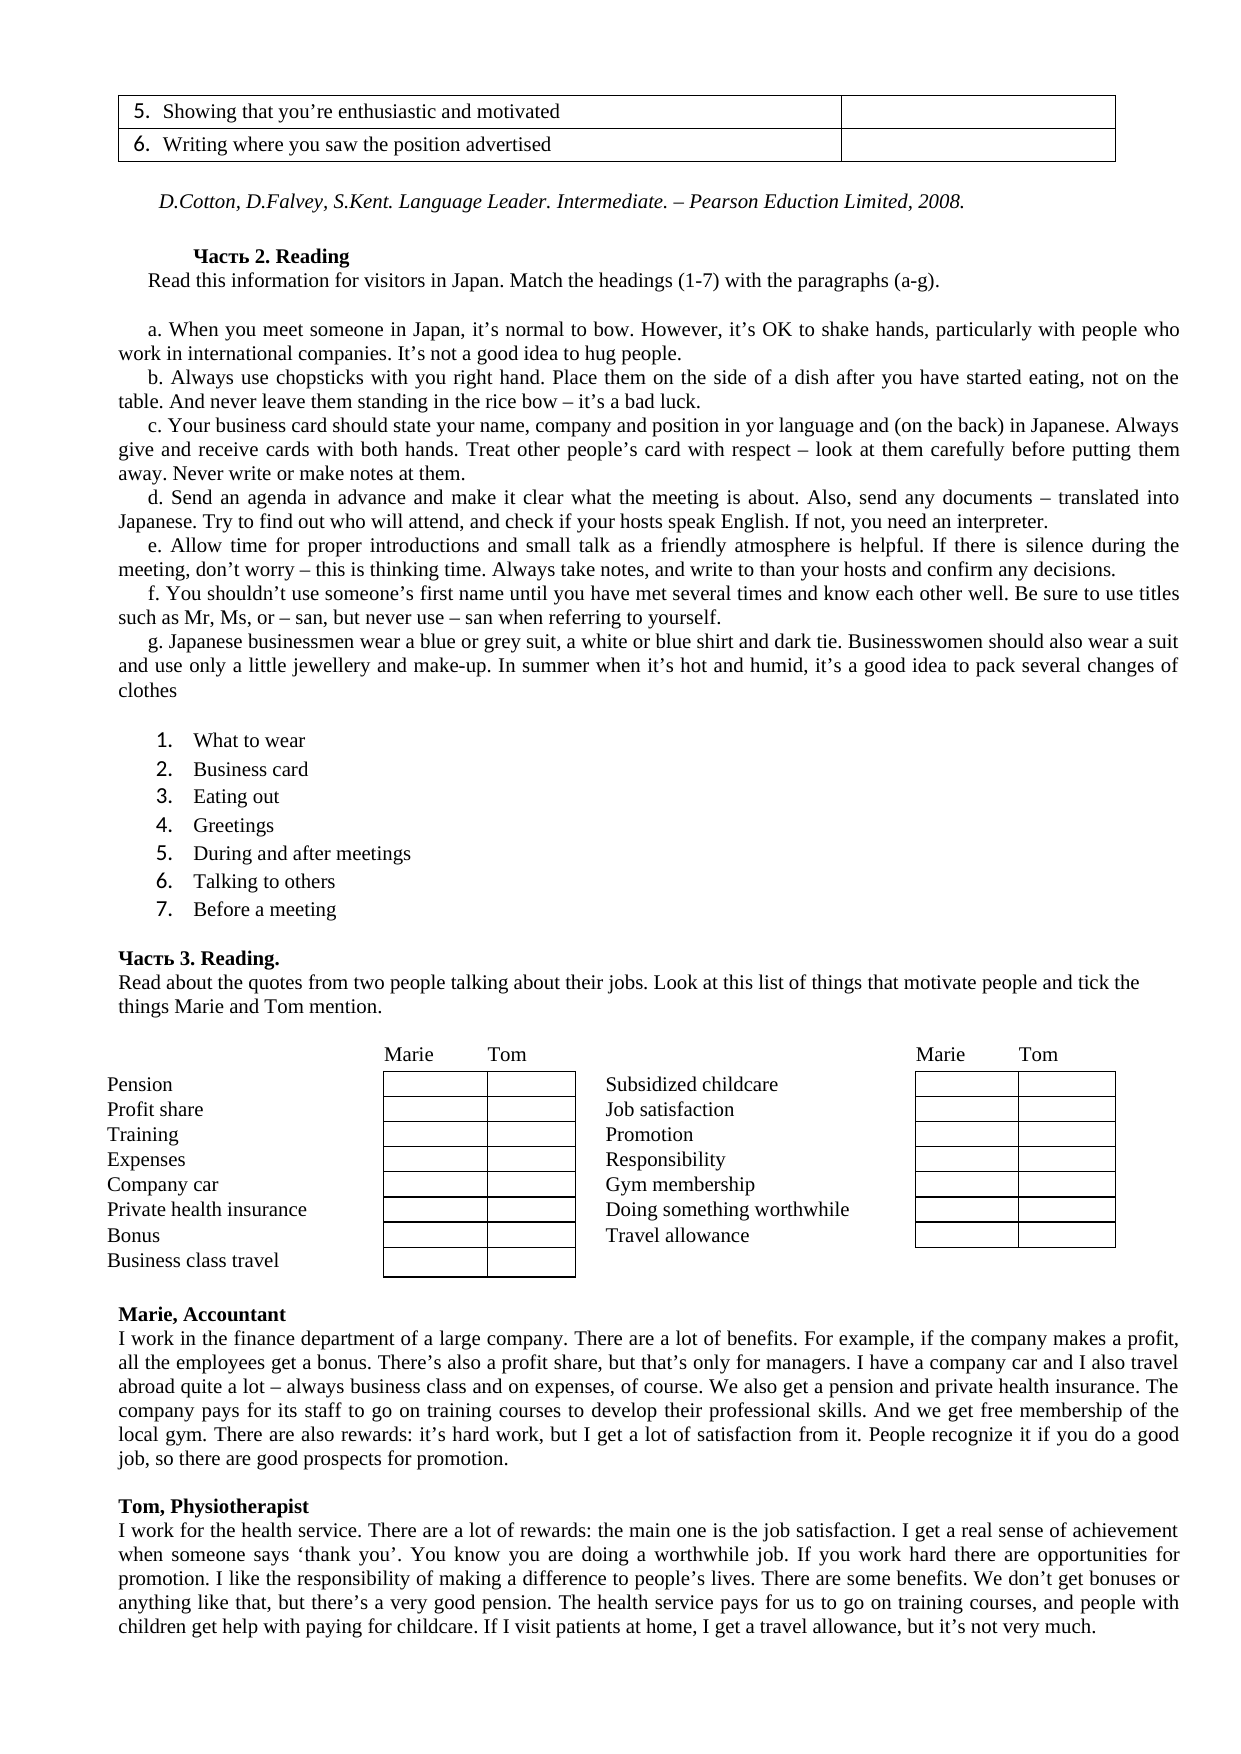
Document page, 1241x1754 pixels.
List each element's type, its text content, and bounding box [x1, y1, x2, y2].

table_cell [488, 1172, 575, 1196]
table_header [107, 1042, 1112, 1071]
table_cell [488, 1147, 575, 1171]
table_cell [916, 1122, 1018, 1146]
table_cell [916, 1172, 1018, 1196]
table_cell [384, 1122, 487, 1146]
list Talking to others [156, 866, 1181, 894]
list Business card [156, 754, 1181, 782]
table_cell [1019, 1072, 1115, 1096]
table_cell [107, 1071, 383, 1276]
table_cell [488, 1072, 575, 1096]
text Read about the quotes from two people talking about their jobs. Look at this list of things that motivate people and tick the things Marie and Tom mention. [118, 970, 1181, 1018]
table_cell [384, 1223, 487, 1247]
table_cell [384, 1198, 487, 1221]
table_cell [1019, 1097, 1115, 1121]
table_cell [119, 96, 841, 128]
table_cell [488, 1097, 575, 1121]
list During and after meetings [156, 838, 1181, 866]
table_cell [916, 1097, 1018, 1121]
text I work for the health service. There are a lot of rewards: the main one is the job satisfaction. I get a real sense of achievement when someone says ‘thank you’. You know you are doing a worthwhile job. If you work hard there are opportunities for promotion. I like the responsibility of making a difference to people’s lives. There are some benefits. We don’t get bonuses or anything like that, but there’s a very good pension. The health service pays for us to go on training courses, and people with children get help with paying for childcare. If I visit patients at home, I get a travel allowance, but it’s not very much. [118, 1518, 1181, 1638]
list D.Cotton, D.Falvey, S.Kent. Language Leader. Intermediate. – Pearson Eduction Limited, 2008. [159, 189, 1181, 213]
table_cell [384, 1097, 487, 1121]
text a. When you meet someone in Japan, it’s normal to bow. However, it’s OK to shake hands, particularly with people who work in international companies. It’s not a good idea to hug people. [118, 317, 1181, 365]
list Before a meeting [156, 894, 1181, 922]
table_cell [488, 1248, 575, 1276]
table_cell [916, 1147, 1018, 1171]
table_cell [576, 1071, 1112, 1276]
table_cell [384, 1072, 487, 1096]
list Greetings [156, 810, 1181, 838]
list What to wear [156, 726, 1181, 754]
text Tom, Physiotherapist [118, 1494, 1181, 1518]
list Eating out [156, 782, 1181, 810]
text b. Always use chopsticks with you right hand. Place them on the side of a dish after you have started eating, not on the table. And never leave them standing in the rice bow – it’s a bad luck. [118, 365, 1181, 413]
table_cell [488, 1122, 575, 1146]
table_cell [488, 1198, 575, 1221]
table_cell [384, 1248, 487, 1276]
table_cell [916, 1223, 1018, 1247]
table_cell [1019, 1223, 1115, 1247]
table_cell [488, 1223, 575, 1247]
text d. Send an agenda in advance and make it clear what the meeting is about. Also, send any documents – translated into Japanese. Try to find out who will attend, and check if your hosts speak English. If not, you need an interpreter. [118, 485, 1181, 533]
text f. You shouldn’t use someone’s first name until you have met several times and know each other well. Be sure to use titles such as Mr, Ms, or – san, but never use – san when referring to yourself. [118, 581, 1181, 629]
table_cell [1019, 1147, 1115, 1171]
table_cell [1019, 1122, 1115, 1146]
text Marie, Accountant [118, 1301, 1181, 1326]
text Часть 2. Reading [193, 244, 1181, 268]
text e. Allow time for proper introductions and small talk as a friendly atmosphere is helpful. If there is silence during the meeting, don’t worry – this is thinking time. Always take notes, and write to than your hosts and confirm any decisions. [118, 533, 1181, 581]
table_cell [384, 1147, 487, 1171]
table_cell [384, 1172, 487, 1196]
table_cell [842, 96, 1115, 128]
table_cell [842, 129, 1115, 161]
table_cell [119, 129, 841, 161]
text g. Japanese businessmen wear a blue or grey suit, a white or blue shirt and dark tie. Businesswomen should also wear a suit and use only a little jewellery and make-up. In summer when it’s hot and humid, it’s a good idea to pack several changes of clothes [118, 629, 1181, 702]
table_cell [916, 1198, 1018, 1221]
text Часть 3. Reading. [118, 946, 1181, 970]
text Read this information for visitors in Japan. Match the headings (1-7) with the paragraphs (a-g). [118, 268, 1181, 292]
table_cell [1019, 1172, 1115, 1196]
text I work in the finance department of a large company. There are a lot of benefits. For example, if the company makes a profit, all the employees get a bonus. There’s also a profit share, but that’s only for managers. I have a company car and I also travel abroad quite a lot – always business class and on expenses, of course. We also get a pension and private health insurance. The company pays for its staff to go on training courses to develop their professional skills. And we get free membership of the local gym. There are also rewards: it’s hard work, but I get a lot of satisfaction from it. People recognize it if you do a good job, so there are good prospects for promotion. [118, 1326, 1181, 1470]
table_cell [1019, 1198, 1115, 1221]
text c. Your business card should state your name, company and position in yor language and (on the back) in Japanese. Always give and receive cards with both hands. Treat other people’s card with respect – look at them carefully before putting them away. Never write or make notes at them. [118, 413, 1181, 485]
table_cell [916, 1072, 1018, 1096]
